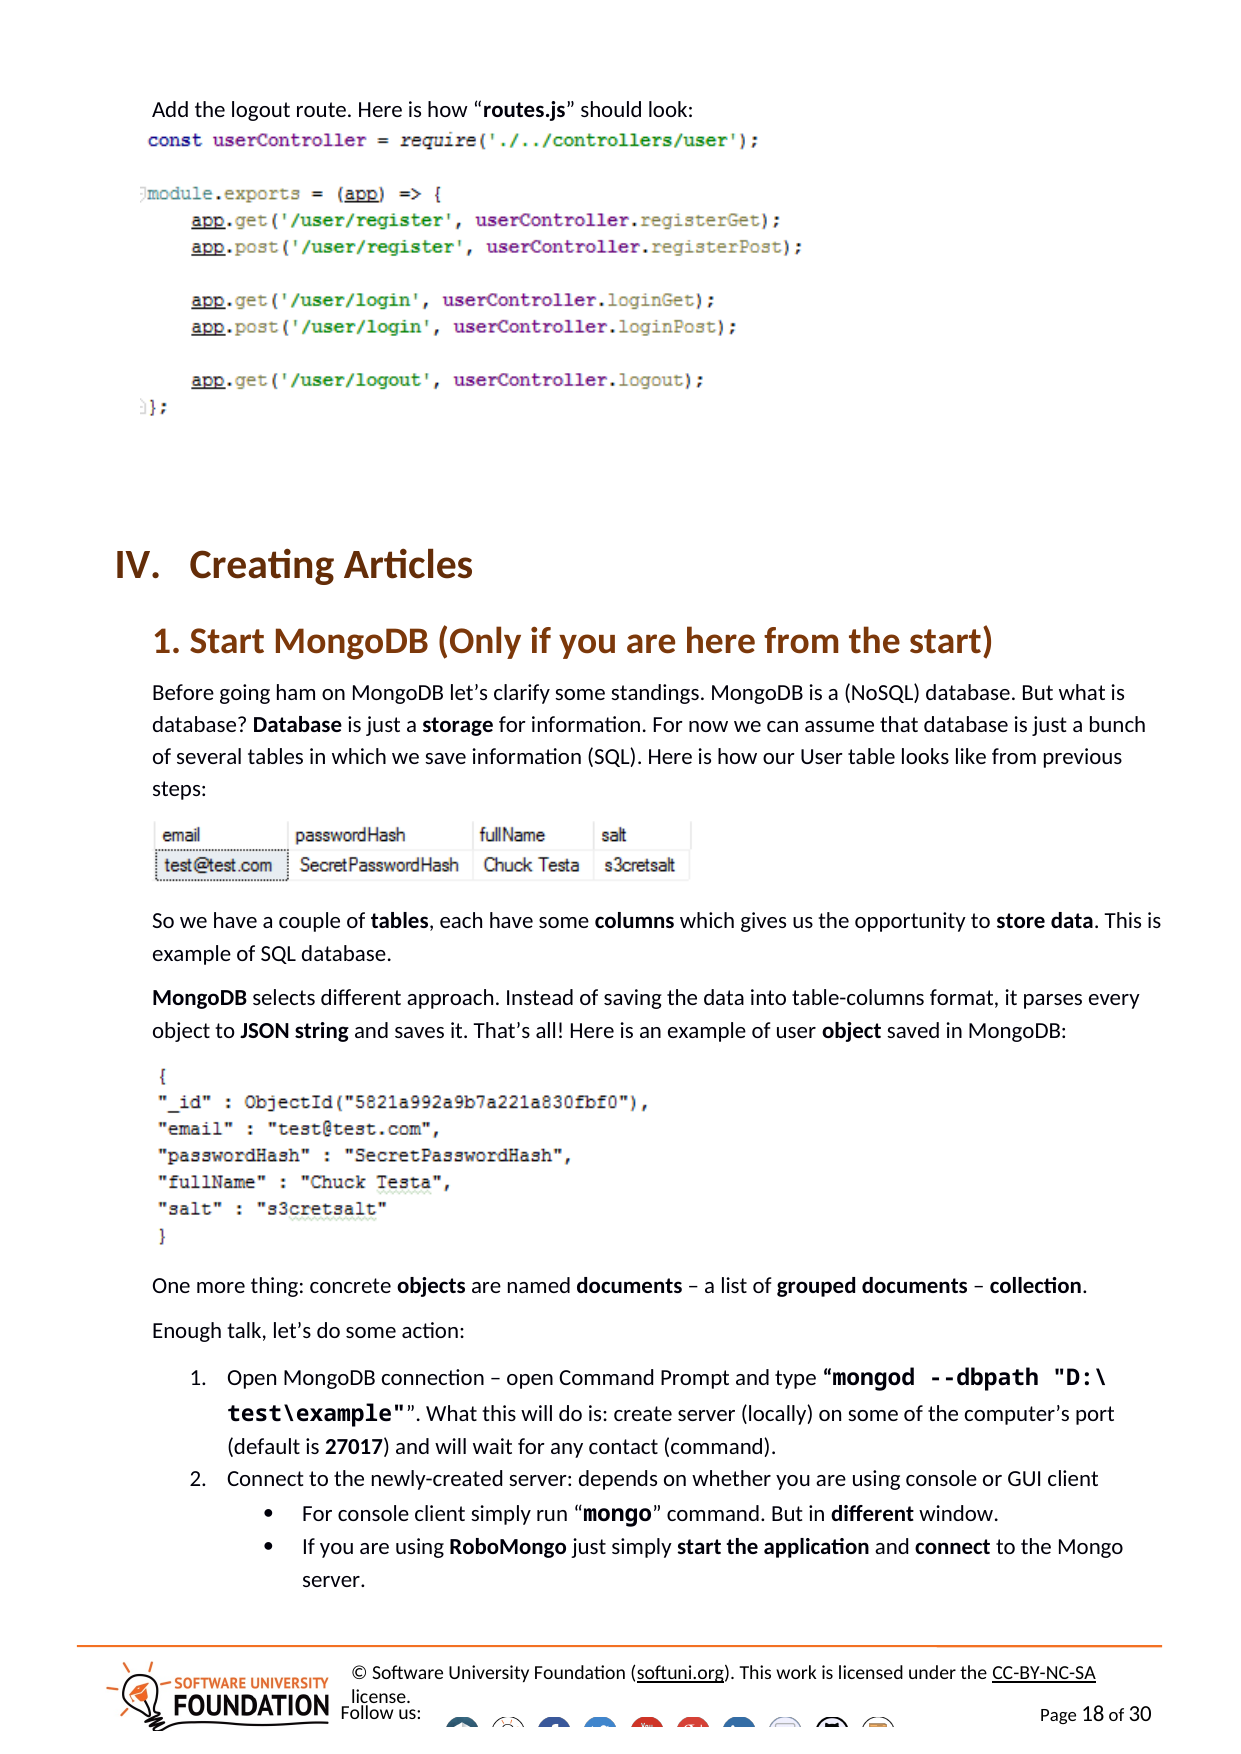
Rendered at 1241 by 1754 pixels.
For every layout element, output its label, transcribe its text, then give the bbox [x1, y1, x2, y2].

picture [151, 1066, 670, 1251]
text Add the logout route. Here is how “routes.js” should look: [152, 95, 1163, 123]
subtitle Creating Articles [114, 538, 1163, 588]
text MongoDB selects different approach. Instead of saving the data into table-columns format, it parses every object to JSON string and saves it. That’s all! Here is an example of user object saved in MongoDB: [152, 983, 1163, 1044]
picture [583, 1717, 617, 1727]
picture [105, 1661, 329, 1731]
text Enough talk, let’s do some action: [152, 1316, 1163, 1344]
picture [491, 1717, 525, 1727]
picture [815, 1717, 848, 1727]
text Before going ham on MongoDB let’s clarify some standings. MongoDB is a (NoSQL) database. But what is database? Database is just a storage for information. For now we can assume that database is just a bunch of several tables in which we save information (SQL). Here is how our User table looks like from previous steps: [152, 678, 1163, 802]
picture [630, 1717, 663, 1727]
picture [722, 1717, 756, 1727]
picture [861, 1717, 895, 1727]
picture [151, 821, 703, 886]
list If you are using RoboMongo just simply start the application and connect to the Mongo server. [264, 1532, 1163, 1593]
picture [140, 126, 820, 419]
list Connect to the newly-created server: depends on whether you are using console or GUI client [189, 1464, 1163, 1492]
subtitle Start MongoDB (Only if you are here from the start) [152, 617, 1163, 663]
list For console client simply run “mongo” command. But in different window. [264, 1497, 1163, 1528]
picture [676, 1717, 710, 1727]
list Open MongoDB connection – open Command Prompt and type “mongod --dbpath "D:\test\example"”. What this will do is: create server (locally) on some of the computer’s port (default is 27017) and will wait for any contact (command). [189, 1361, 1163, 1460]
text So we have a couple of tables, each have some columns which gives us the opportunity to store data. This is example of SQL database. [152, 819, 1163, 967]
picture [537, 1717, 571, 1727]
picture [768, 1717, 802, 1727]
picture [445, 1717, 478, 1727]
